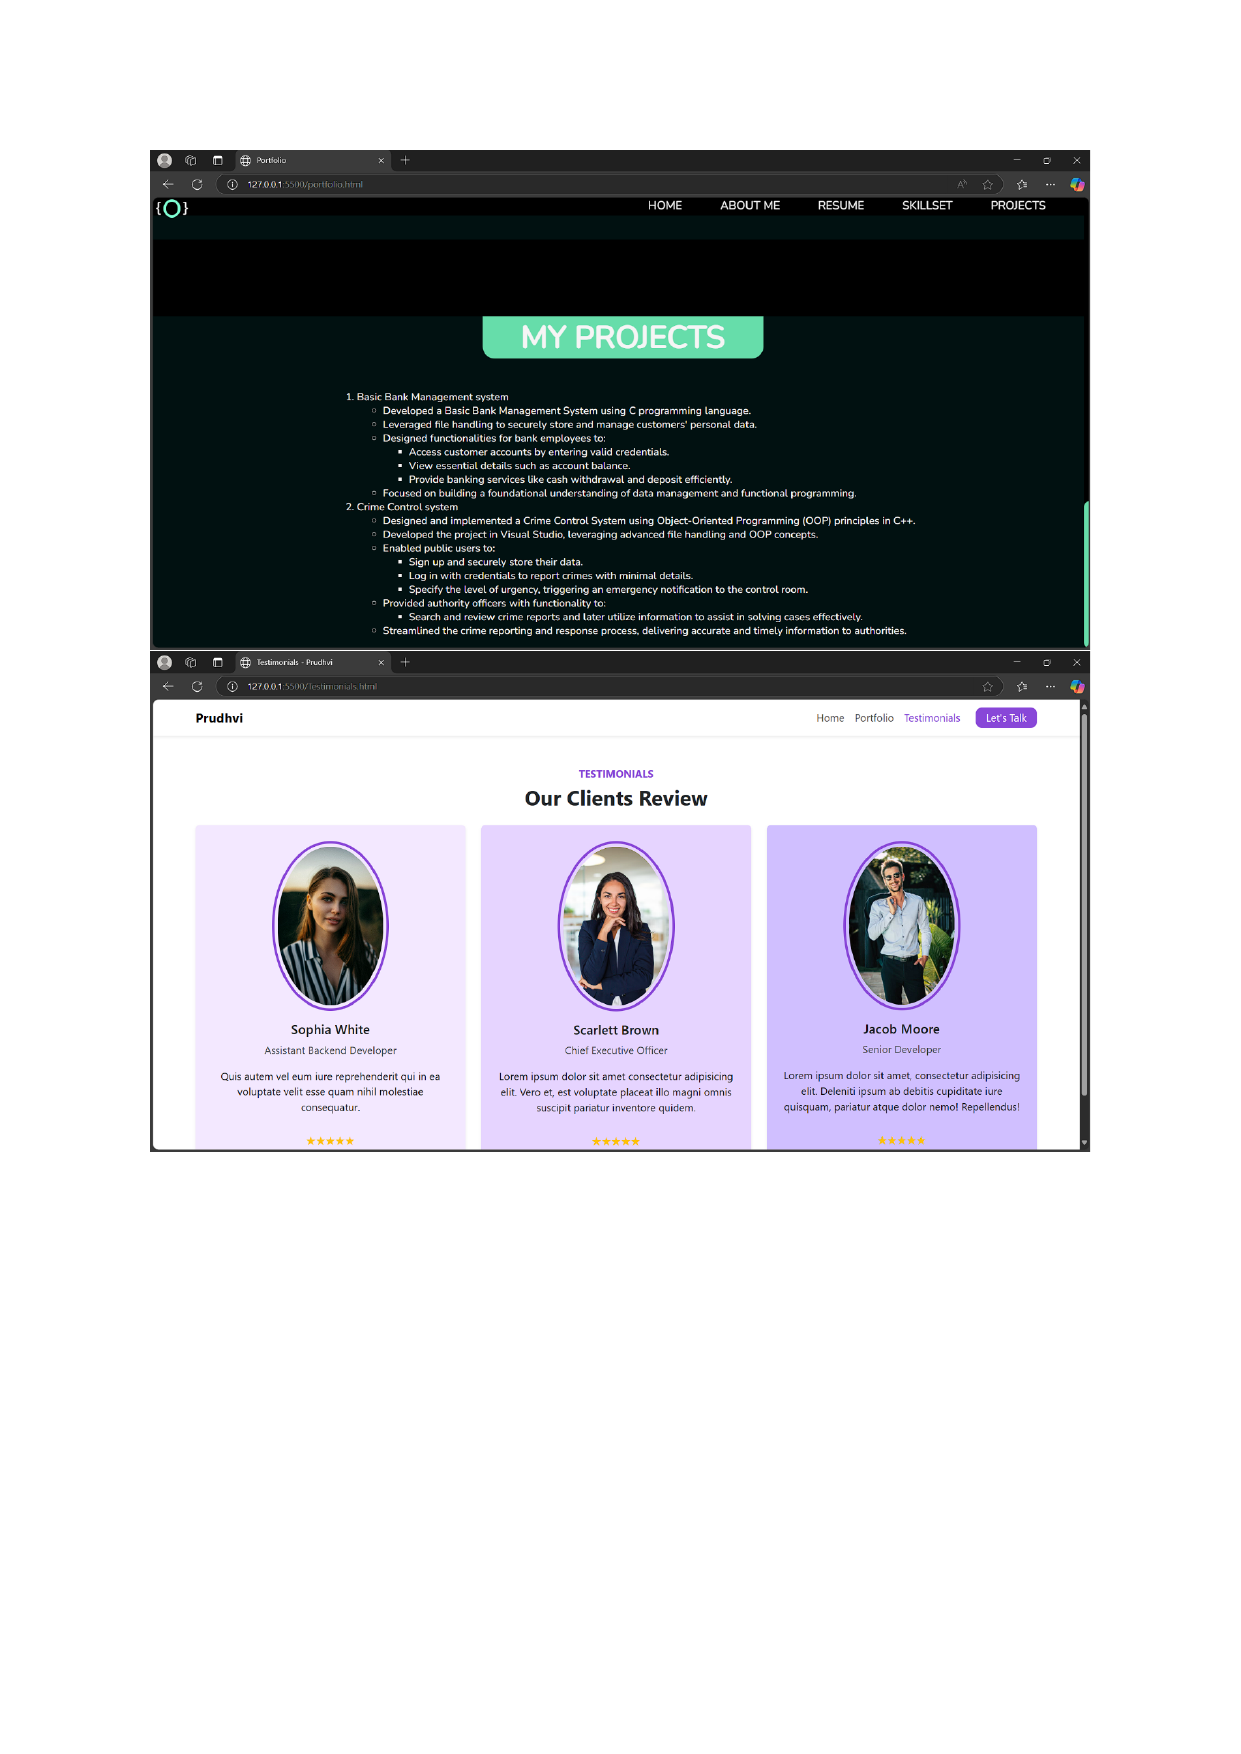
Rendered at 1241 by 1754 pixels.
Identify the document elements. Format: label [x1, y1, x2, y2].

picture [150, 150, 1091, 650]
picture [150, 651, 1091, 1152]
